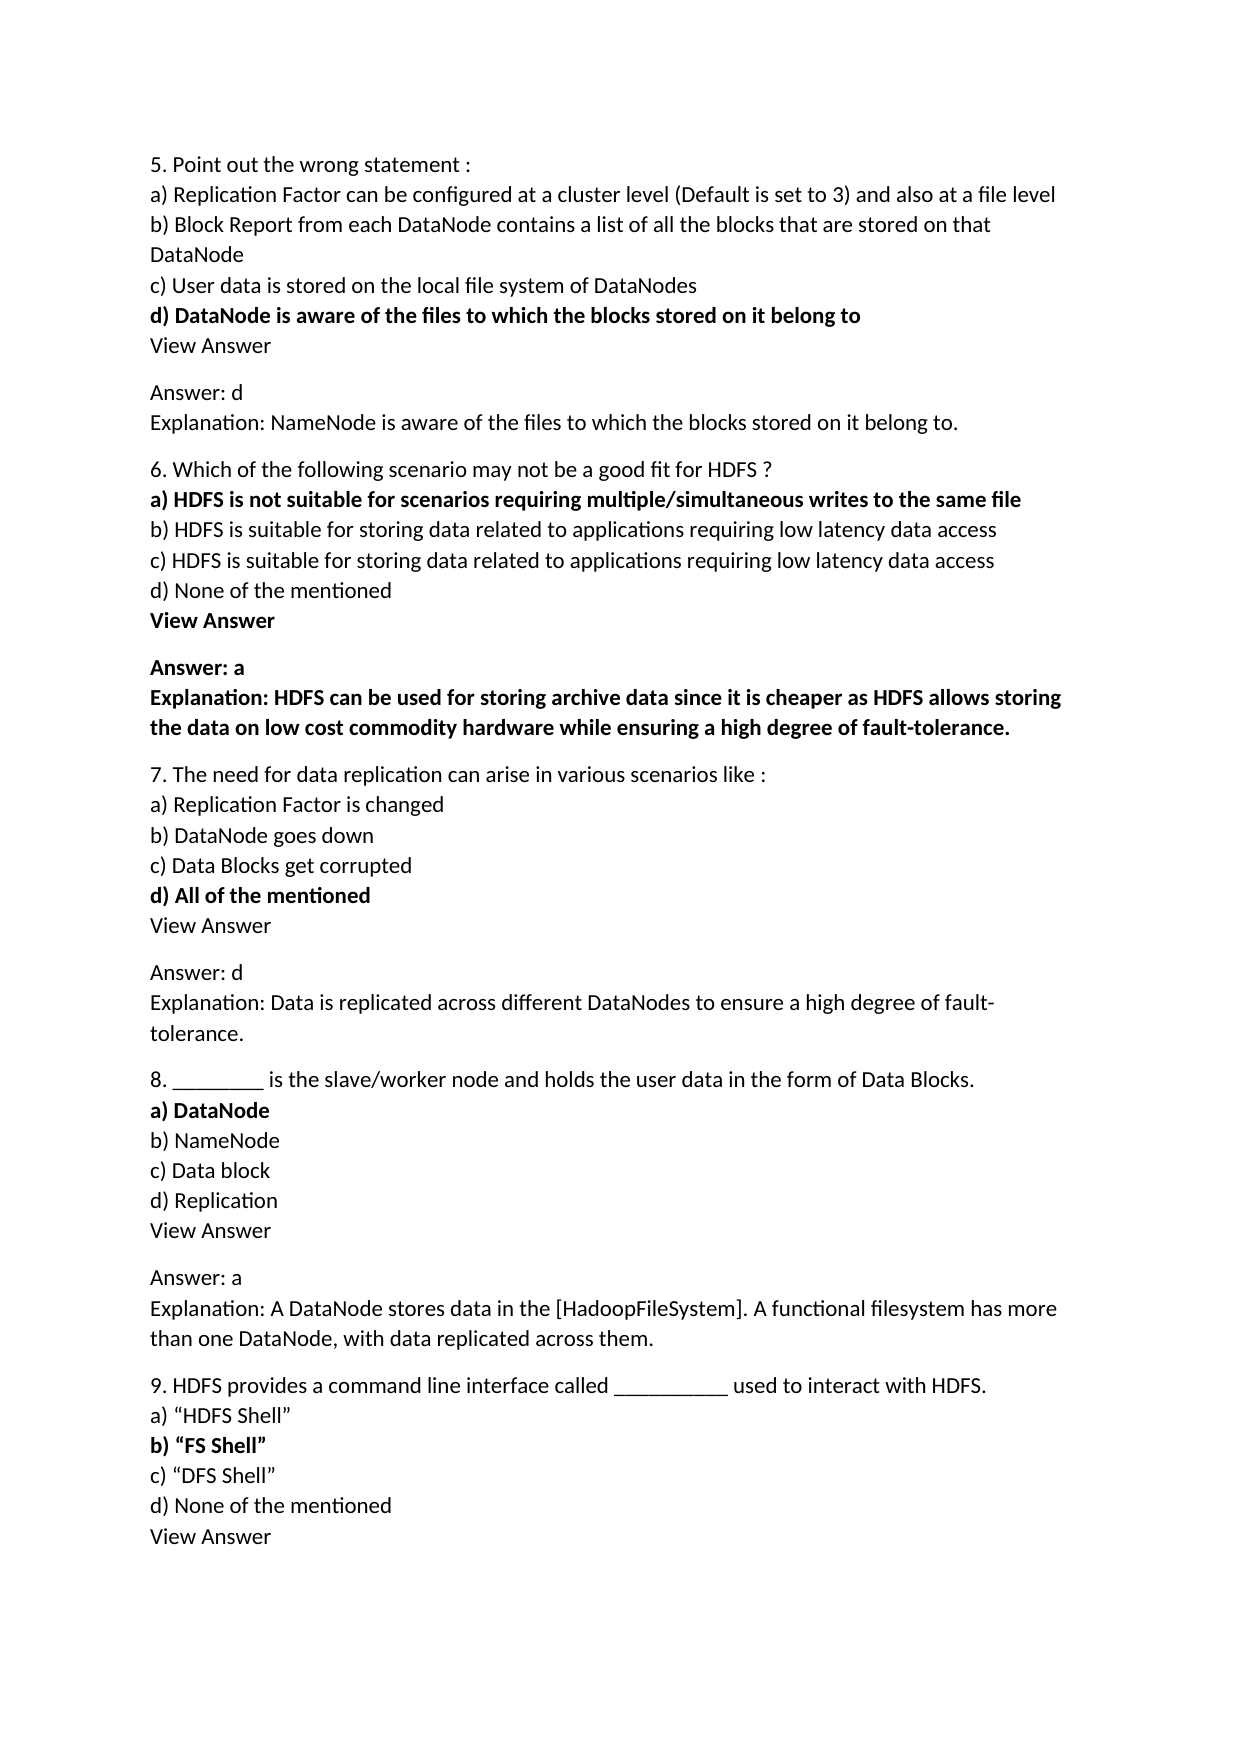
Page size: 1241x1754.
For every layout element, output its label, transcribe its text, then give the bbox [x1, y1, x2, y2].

text Answer: a Explanation: A DataNode stores data in the [HadoopFileSystem]. A functional filesystem has more than one DataNode, with data replicated across them. [150, 1263, 1090, 1352]
text 7. The need for data replication can arise in various scenarios like : a) Replication Factor is changed b) DataNode goes down c) Data Blocks get corrupted d) All of the mentioned View Answer [150, 760, 1090, 939]
text Answer: a Explanation: HDFS can be used for storing archive data since it is cheaper as HDFS allows storing the data on low cost commodity hardware while ensuring a high degree of fault-tolerance. [150, 653, 1090, 742]
text Answer: d Explanation: NameNode is aware of the files to which the blocks stored on it belong to. [150, 378, 1090, 436]
text 6. Which of the following scenario may not be a good fit for HDFS ? a) HDFS is not suitable for scenarios requiring multiple/simultaneous writes to the same file b) HDFS is suitable for storing data related to applications requiring low latency data access c) HDFS is suitable for storing data related to applications requiring low latency data access d) None of the mentioned View Answer [150, 455, 1090, 634]
text 8. ________ is the slave/worker node and holds the user data in the form of Data Blocks. a) DataNode b) NameNode c) Data block d) Replication View Answer [150, 1066, 1090, 1245]
text 5. Point out the wrong statement : a) Replication Factor can be configured at a cluster level (Default is set to 3) and also at a file level b) Block Report from each DataNode contains a list of all the blocks that are stored on that DataNode c) User data is stored on the local file system of DataNodes d) DataNode is aware of the files to which the blocks stored on it belong to View Answer [150, 150, 1090, 359]
text Answer: d Explanation: Data is replicated across different DataNodes to ensure a high degree of fault-tolerance. [150, 958, 1090, 1047]
text 9. HDFS provides a command line interface called __________ used to interact with HDFS. a) “HDFS Shell” b) “FS Shell” c) “DFS Shell” d) None of the mentioned View Answer [150, 1371, 1090, 1550]
